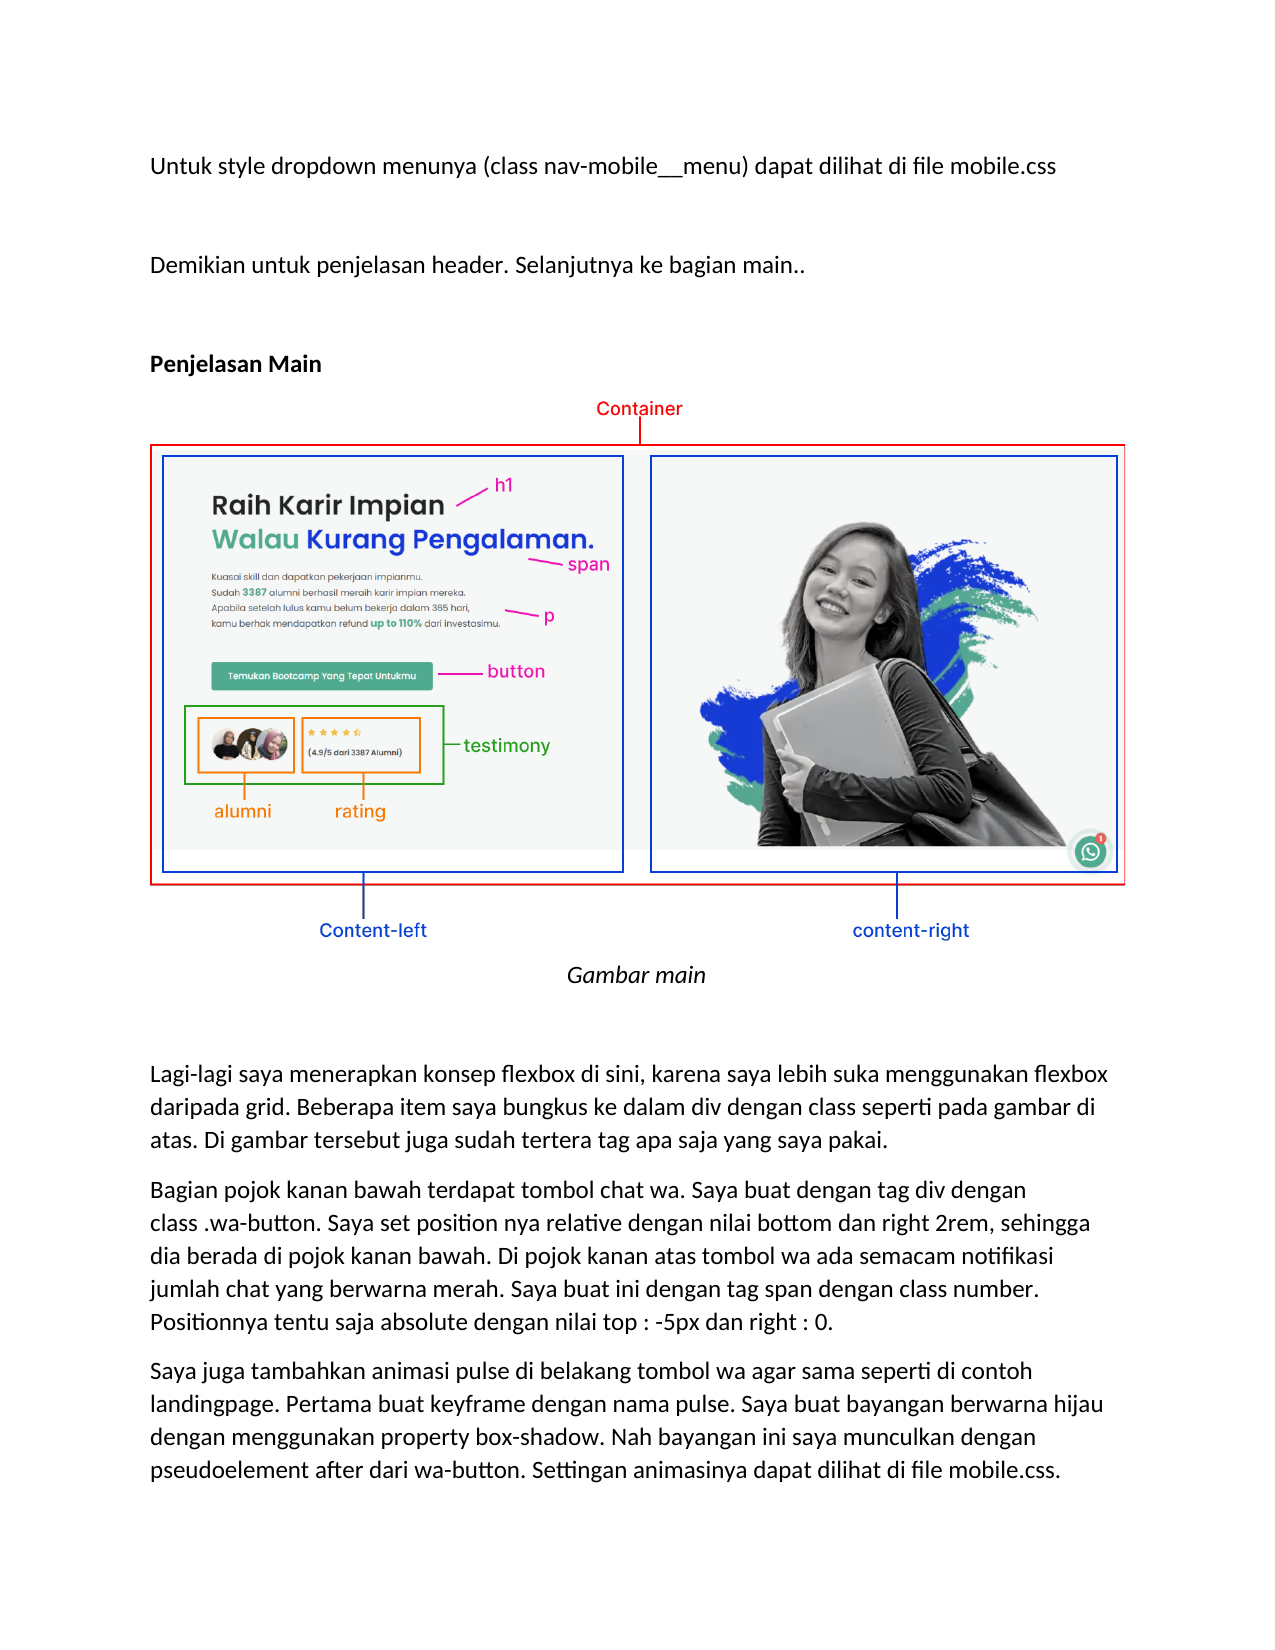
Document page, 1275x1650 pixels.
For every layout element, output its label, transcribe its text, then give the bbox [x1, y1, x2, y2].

text Untuk style dropdown menunya (class nav-mobile__menu) dapat dilihat di file mobile.css [150, 150, 1125, 181]
text Saya juga tambahkan animasi pulse di belakang tombol wa agar sama seperti di contoh landingpage. Pertama buat keyframe dengan nama pulse. Saya buat bayangan berwarna hijau dengan menggunakan property box-shadow. Nah bayangan ini saya munculkan dengan pseudoelement after dari wa-button. Settingan animasinya dapat dilihat di file mobile.css. [150, 1355, 1125, 1484]
text Penjelasan Main [150, 348, 1125, 379]
text Lagi-lagi saya menerapkan konsep flexbox di sini, karena saya lebih suka menggunakan flexbox daripada grid. Beberapa item saya bungkus ke dalam div dengan class seperti pada gambar di atas. Di gambar tersebut juga sudah tertera tag apa saja yang saya pakai. [150, 1058, 1125, 1155]
text Demikian untuk penjelasan header. Selanjutnya ke bagian main.. [150, 249, 1125, 280]
text Gambar main [150, 959, 1125, 990]
text Bagian pojok kanan bawah terdapat tombol chat wa. Saya buat dengan tag div dengan class .wa-button. Saya set position nya relative dengan nilai bottom dan right 2rem, sehingga dia berada di pojok kanan bawah. Di pojok kanan atas tombol wa ada semacam notifikasi jumlah chat yang berwarna merah. Saya buat ini dengan tag span dengan class number. Positionnya tentu saja absolute dengan nilai top : -5px dan right : 0. [150, 1174, 1125, 1336]
picture [150, 397, 1125, 941]
